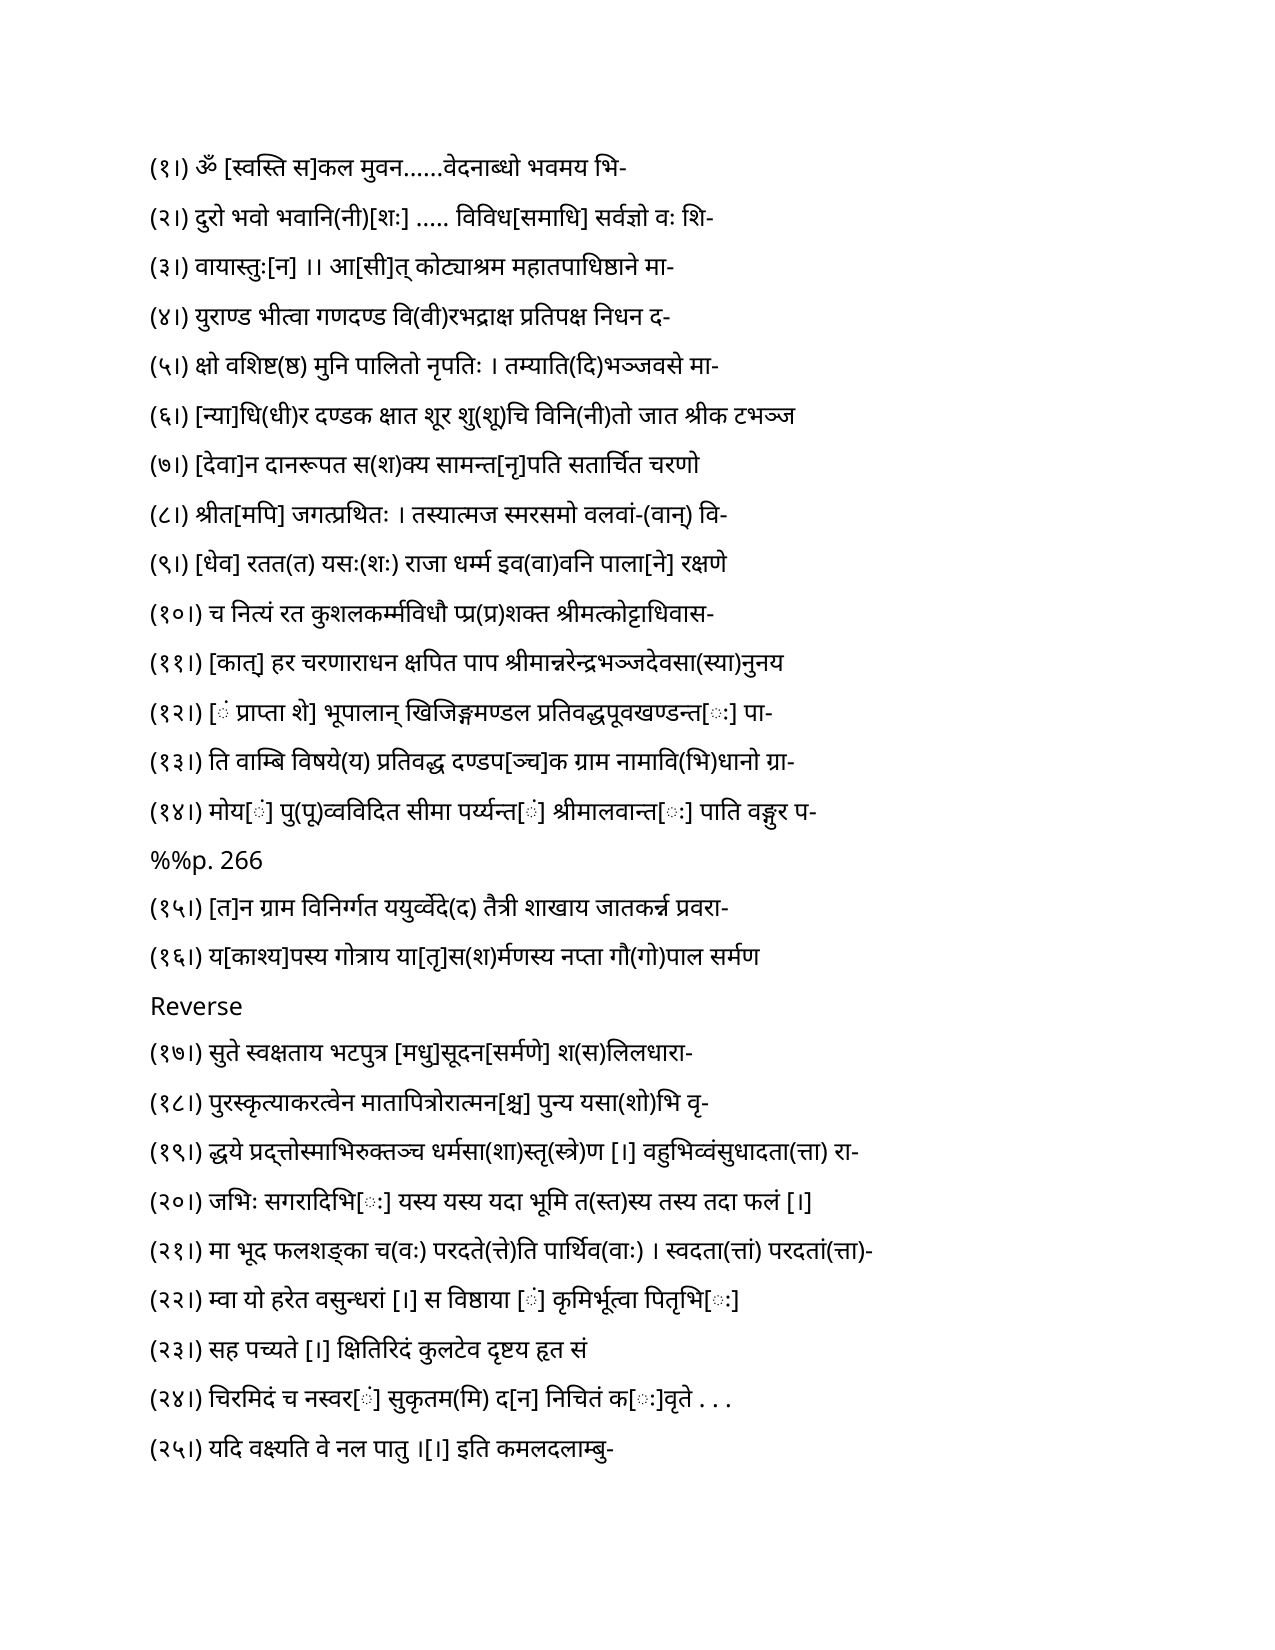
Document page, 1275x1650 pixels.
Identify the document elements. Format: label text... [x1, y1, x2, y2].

text (१४।) मोय[ं] पु(पू)व्वविदित सीमा पर्य्यन्त[ं] श्रीमालवान्त[ः] पाति वङ्गुर प- [150, 793, 1125, 830]
text (१६।) य[काश्य]पस्य गोत्राय या[तृ]स(श)र्मणस्य नप्ता गौ(गो)पाल सर्मण [150, 939, 1125, 976]
text (४।) युराण्ड भीत्वा गणदण्ड वि(वी)रभद्राक्ष प्रतिपक्ष निधन द- [150, 298, 1125, 335]
text (२।) दुरो भवो भवानि(नी)[शः] ..... विविध[समाधि] सर्वज्ञो वः शि- [150, 199, 1125, 236]
text (२५।) यदि वक्ष्यति वे नल पातु ।[।] इति कमलदलाम्बु- [150, 1431, 1125, 1468]
text (१५।) [त]न ग्राम विनिर्ग्गत ययुर्व्वेदे(द) तैत्री शाखाय जातकर्न्न प्रवरा- [150, 889, 1125, 926]
text (१८।) पुरस्कृत्याकरत्वेन मातापित्रोरात्मन[श्च] पुन्य यसा(शो)भि वृ- [150, 1084, 1125, 1121]
text (९।) [धेव] रतत(त) यसः(शः) राजा धर्म्म इव(वा)वनि पाला[ने] रक्षणे [150, 546, 1125, 583]
text (३।) वायास्तुः[न] ।। आ[सी]त् कोट्याश्रम महातपाधिष्ठाने मा- [150, 249, 1125, 286]
text (११।) [कात्] हर चरणाराधन क्षपित पाप श्रीमान्नरेन्द्रभञ्जदेवसा(स्या)नुनय [150, 645, 1125, 682]
text (५।) क्षो वशिष्ट(ष्ठ) मुनि पालितो नृपतिः । तम्याति(दि)भञ्जवसे मा- [150, 348, 1125, 385]
text (१७।) सुते स्वक्षताय भटपुत्र [मधु]सूदन[सर्मणे] श(स)लिलधारा- [150, 1035, 1125, 1072]
text (२२।) म्वा यो हरेत वसुन्धरां [।] स विष्ठाया [ं] कृमिर्भूत्वा पितृभि[ः] [150, 1282, 1125, 1319]
text (१०।) च नित्यं रत कुशलकर्म्मविधौ प्प्र(प्र)शक्त श्रीमत्कोट्टाधिवास- [150, 595, 1125, 632]
text (१९।) द्धये प्रद्त्तोस्माभिरुक्तञ्च धर्मसा(शा)स्तृ(स्त्रे)ण [।] वहुभिव्वंसुधादता(त्ता) रा- [150, 1134, 1125, 1171]
text %%p. 266 [150, 843, 1125, 877]
text (१३।) ति वाम्बि विषये(य) प्रतिवद्ध दण्डप[ञ्च]क ग्राम नामावि(भि)धानो ग्रा- [150, 744, 1125, 781]
text Reverse [150, 988, 1125, 1022]
text (१।) ॐ [स्वस्ति स]कल मुवन......वेदनाब्धो भवमय भि- [150, 150, 1125, 187]
text (२४।) चिरमिदं च नस्वर[ं] सुकृतम(मि) द[न] निचितं क[ः]वृते . . . [150, 1381, 1125, 1418]
text (१२।) [ं प्राप्ता शे] भूपालान् खिजिङ्गमण्डल प्रतिवद्धपूवखण्डन्त[ः] पा- [150, 694, 1125, 731]
text (७।) [देवा]न दानरूपत स(श)क्य सामन्त[नृ]पति सतार्चित चरणो [150, 447, 1125, 484]
text (६।) [न्या]धि(धी)र दण्डक क्षात शूर शु(शू)चि विनि(नी)तो जात श्रीक टभञ्ज [150, 397, 1125, 434]
text (८।) श्रीत[मपि] जगत्प्रथितः । तस्यात्मज स्मरसमो वलवां-(वान्) वि- [150, 496, 1125, 533]
text (२०।) जभिः सगरादिभि[ः] यस्य यस्य यदा भूमि त(स्त)स्य तस्य तदा फलं [।] [150, 1183, 1125, 1220]
text (२१।) मा भूद फलशङ्का च(वः) परदते(त्ते)ति पार्थिव(वाः) । स्वदता(त्तां) परदतां(त्ता)- [150, 1233, 1125, 1270]
text (२३।) सह पच्यते [।] क्षितिरिदं कुलटेव दृष्टय हृत सं [150, 1332, 1125, 1369]
